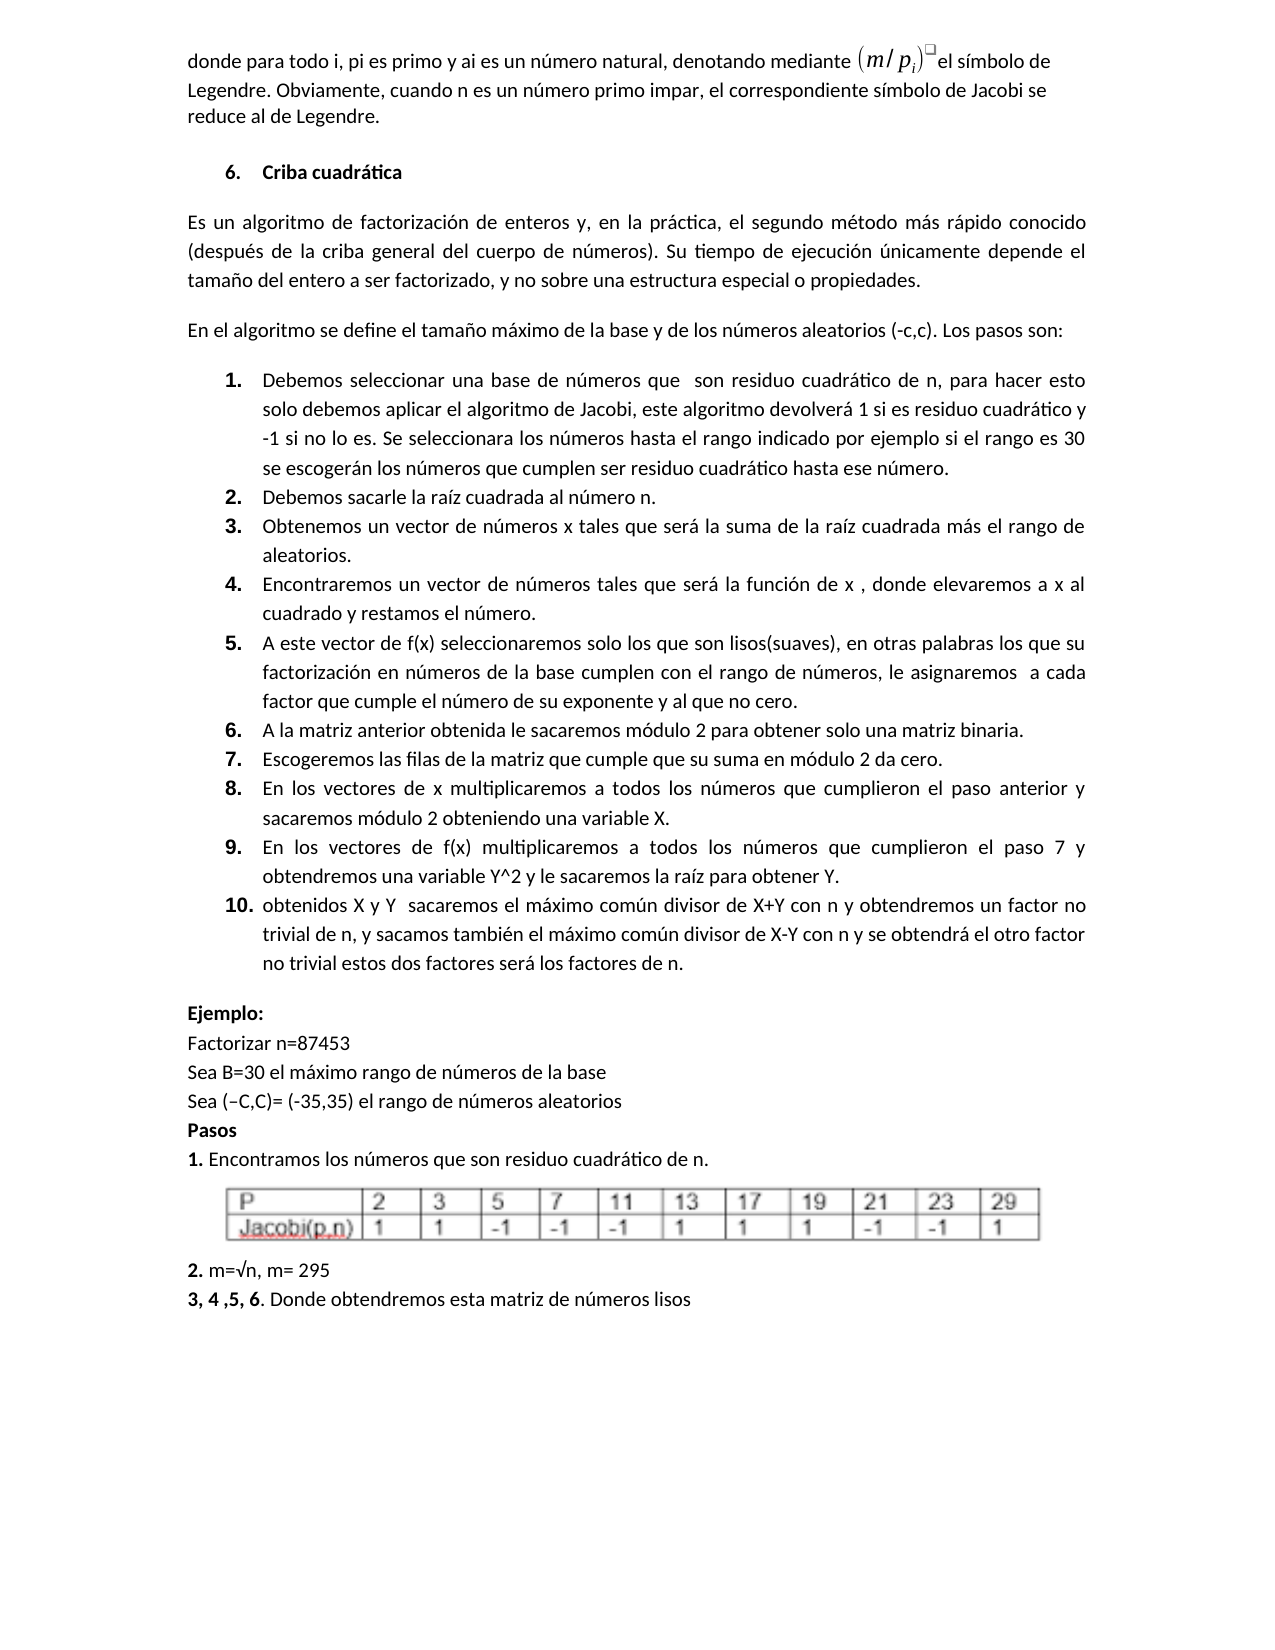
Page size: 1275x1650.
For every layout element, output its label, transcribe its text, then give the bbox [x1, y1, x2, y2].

list Debemos seleccionar una base de números que son residuo cuadrático de n, para hacer esto solo debemos aplicar el algoritmo de Jacobi, este algoritmo devolverá 1 si es residuo cuadrático y -1 si no lo es. Se seleccionara los números hasta el rango indicado por ejemplo si el rango es 30 se escogerán los números que cumplen ser residuo cuadrático hasta ese número. [225, 367, 1087, 480]
text 1. Encontramos los números que son residuo cuadrático de n. [187, 1146, 1087, 1172]
list Encontraremos un vector de números tales que será la función de x , donde elevaremos a x al cuadrado y restamos el número. [225, 571, 1087, 626]
text donde para todo i, pi es primo y ai es un número natural, denotando mediante el símbolo de Legendre. Obviamente, cuando n es un número primo impar, el correspondiente símbolo de Jacobi se reduce al de Legendre. [187, 44, 1087, 159]
text Factorizar n=87453 [187, 1030, 1087, 1055]
text En el algoritmo se define el tamaño máximo de la base y de los números aleatorios (-c,c). Los pasos son: [187, 317, 1087, 343]
text Es un algoritmo de factorización de enteros y, en la práctica, el segundo método más rápido conocido (después de la criba general del cuerpo de números). Su tiempo de ejecución únicamente depende el tamaño del entero a ser factorizado, y no sobre una estructura especial o propiedades. [187, 209, 1087, 293]
text Ejemplo: [187, 1001, 1087, 1026]
list En los vectores de x multiplicaremos a todos los números que cumplieron el paso anterior y sacaremos módulo 2 obteniendo una variable X. [225, 776, 1087, 830]
picture [220, 1175, 1055, 1253]
list Obtenemos un vector de números x tales que será la suma de la raíz cuadrada más el rango de aleatorios. [225, 513, 1087, 568]
list A la matriz anterior obtenida le sacaremos módulo 2 para obtener solo una matriz binaria. [225, 717, 1087, 743]
text Sea (–C,C)= (-35,35) el rango de números aleatorios [187, 1088, 1087, 1113]
text 2. m=√n, m= 295 [187, 1257, 1087, 1282]
list Criba cuadrática [225, 159, 1087, 184]
list Debemos sacarle la raíz cuadrada al número n. [225, 484, 1087, 509]
text 3, 4 ,5, 6. Donde obtendremos esta matriz de números lisos [187, 1286, 1087, 1312]
list A este vector de f(x) seleccionaremos solo los que son lisos(suaves), en otras palabras los que su factorización en números de la base cumplen con el rango de números, le asignaremos a cada factor que cumple el número de su exponente y al que no cero. [225, 630, 1087, 713]
list obtenidos X y Y sacaremos el máximo común divisor de X+Y con n y obtendremos un factor no trivial de n, y sacamos también el máximo común divisor de X-Y con n y se obtendrá el otro factor no trivial estos dos factores será los factores de n. [225, 892, 1087, 976]
text Pasos [187, 1117, 1087, 1143]
list En los vectores de f(x) multiplicaremos a todos los números que cumplieron el paso 7 y obtendremos una variable Y^2 y le sacaremos la raíz para obtener Y. [225, 834, 1087, 888]
text Sea B=30 el máximo rango de números de la base [187, 1059, 1087, 1084]
list Escogeremos las filas de la matriz que cumple que su suma en módulo 2 da cero. [225, 746, 1087, 772]
